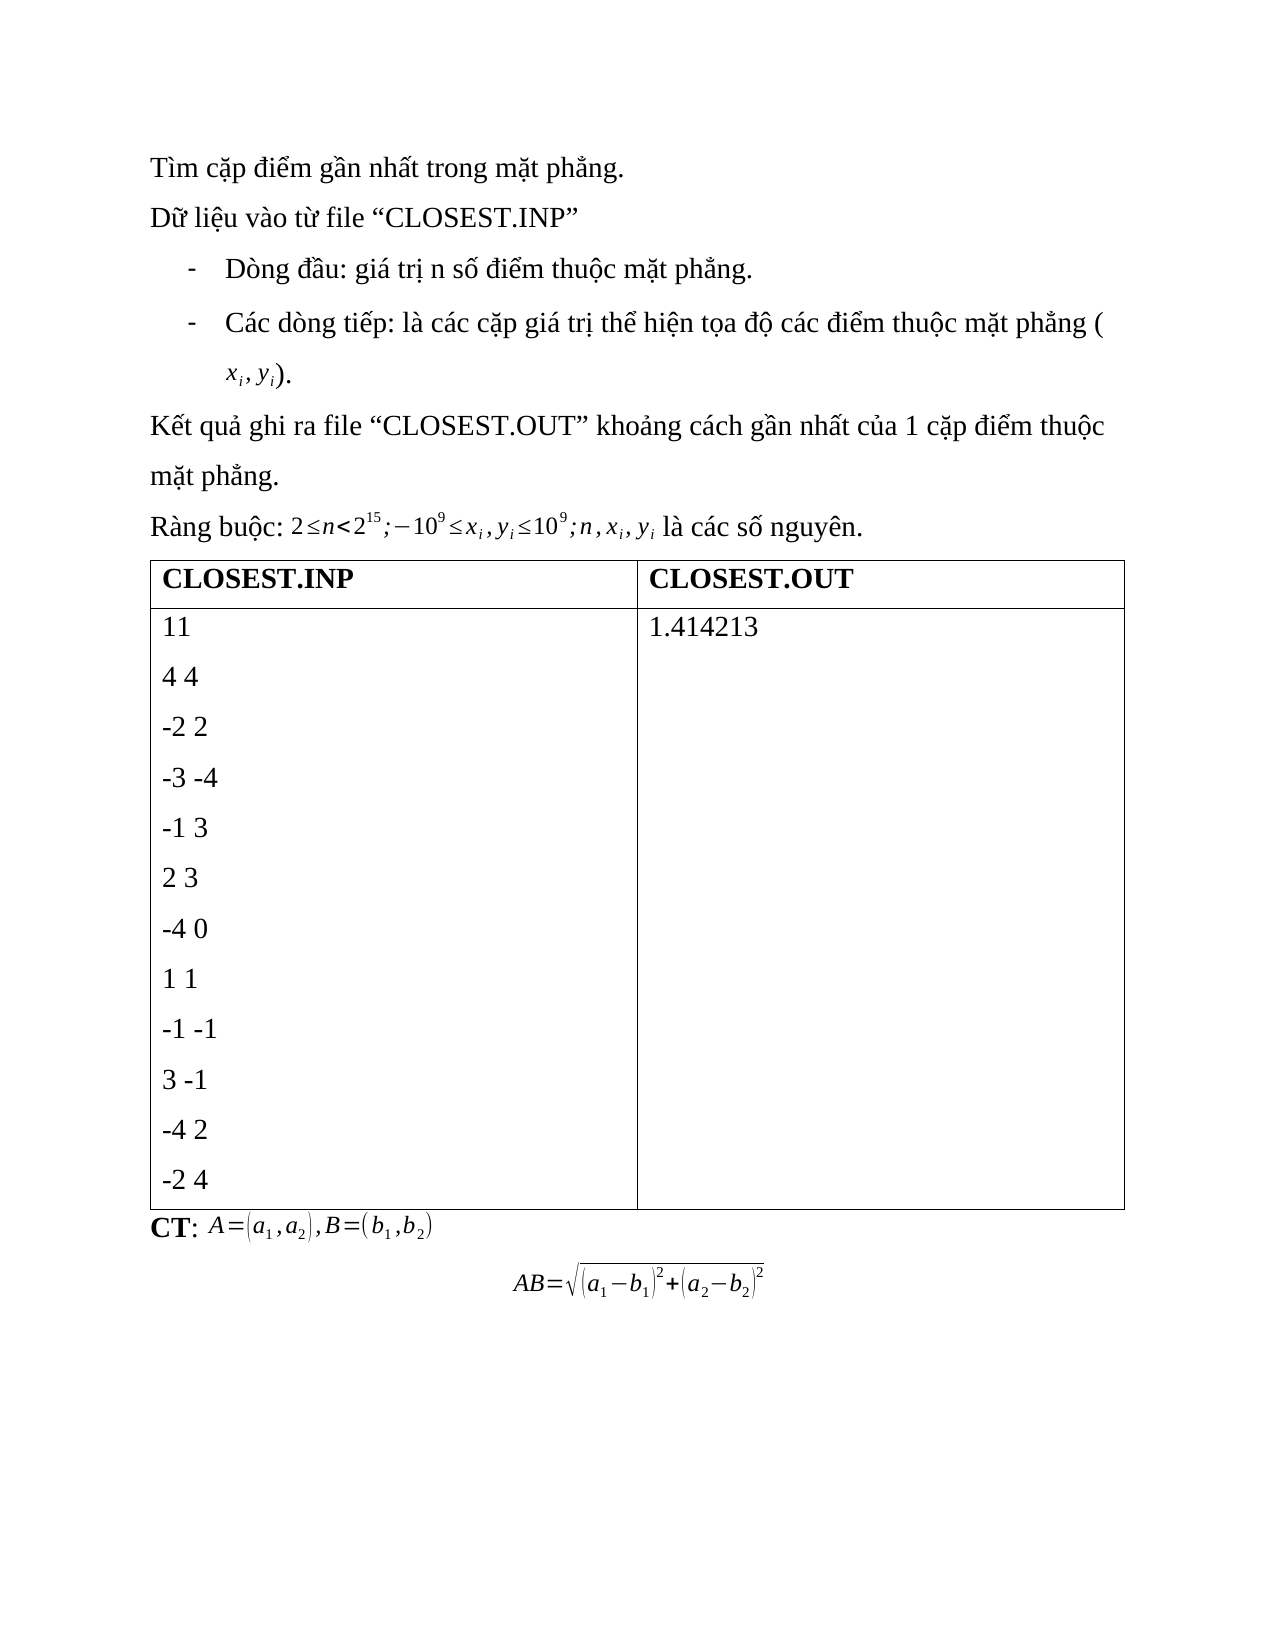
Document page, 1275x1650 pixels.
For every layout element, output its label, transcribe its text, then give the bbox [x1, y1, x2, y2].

text Kết quả ghi ra file “CLOSEST.OUT” khoảng cách gần nhất của 1 cặp điểm thuộc mặt phẳng. [150, 408, 1125, 492]
list Các dòng tiếp: là các cặp giá trị thể hiện tọa độ các điểm thuộc mặt phẳng (). [187, 304, 1125, 391]
table_cell 1.414213 [638, 609, 1124, 1209]
text Ràng buộc: là các số nguyên. [150, 508, 1125, 543]
text CT: [150, 1210, 1125, 1245]
text Tìm cặp điểm gần nhất trong mặt phẳng. [150, 150, 1125, 183]
list Dòng đầu: giá trị n số điểm thuộc mặt phẳng. [187, 251, 1125, 286]
text Dữ liệu vào từ file “CLOSEST.INP” [150, 200, 1125, 234]
table_cell 11 4 4 -2 2 -3 -4 -1 3 2 3 -4 0 1 1 -1 -1 3 -1 -4 2 -2 4 [151, 609, 637, 1209]
table_header CLOSEST.INP [151, 561, 637, 608]
table_header CLOSEST.OUT [638, 561, 1124, 608]
